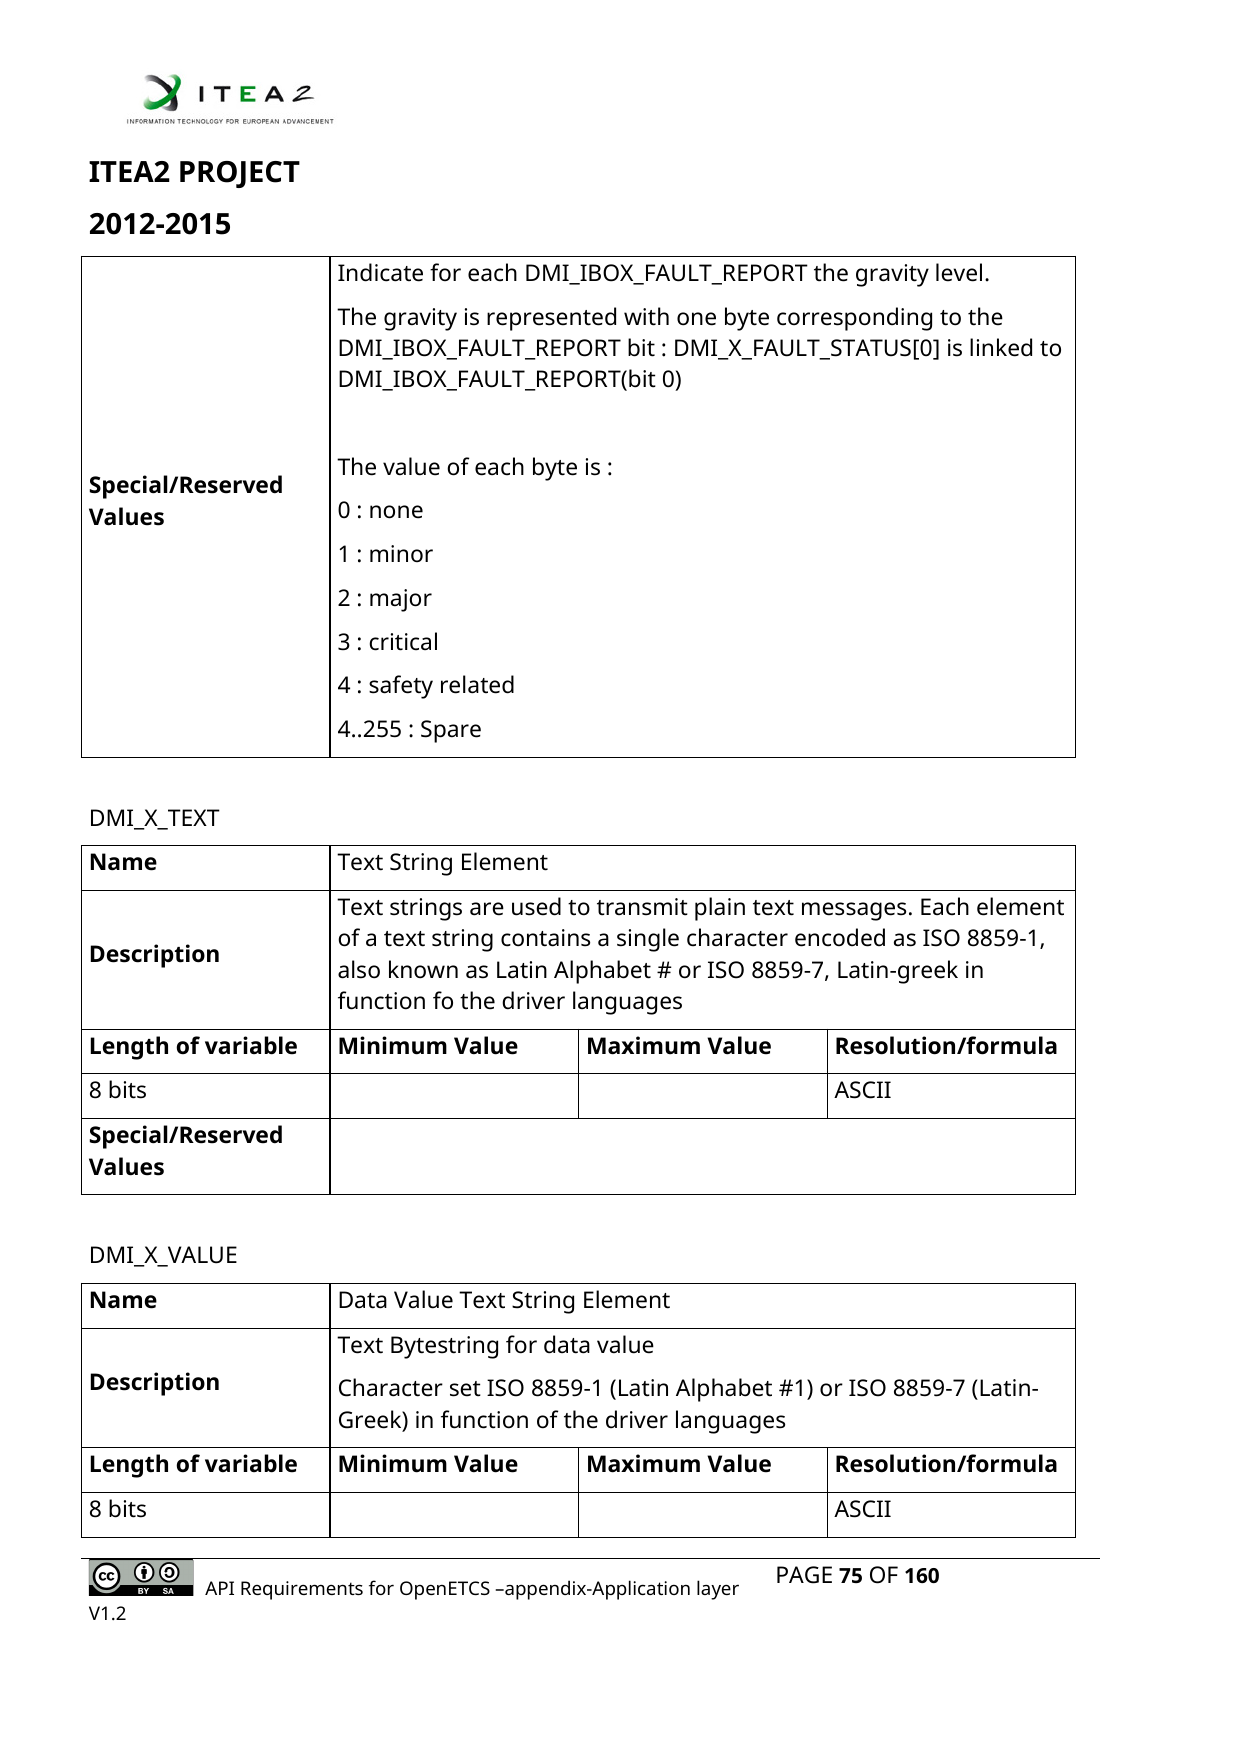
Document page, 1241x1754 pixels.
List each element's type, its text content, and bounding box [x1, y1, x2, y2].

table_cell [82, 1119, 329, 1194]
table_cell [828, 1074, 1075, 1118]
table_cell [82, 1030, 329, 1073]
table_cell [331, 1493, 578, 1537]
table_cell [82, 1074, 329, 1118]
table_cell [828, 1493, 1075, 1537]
picture [88, 1559, 194, 1596]
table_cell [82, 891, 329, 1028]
picture [88, 59, 372, 139]
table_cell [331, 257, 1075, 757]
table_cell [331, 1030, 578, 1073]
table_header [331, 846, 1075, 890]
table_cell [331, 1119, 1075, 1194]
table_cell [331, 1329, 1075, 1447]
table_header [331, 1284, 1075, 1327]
text DMI_X_TEXT [89, 801, 1090, 833]
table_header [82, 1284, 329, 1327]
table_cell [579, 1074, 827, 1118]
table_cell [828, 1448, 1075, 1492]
text DMI_X_VALUE [89, 1239, 1090, 1270]
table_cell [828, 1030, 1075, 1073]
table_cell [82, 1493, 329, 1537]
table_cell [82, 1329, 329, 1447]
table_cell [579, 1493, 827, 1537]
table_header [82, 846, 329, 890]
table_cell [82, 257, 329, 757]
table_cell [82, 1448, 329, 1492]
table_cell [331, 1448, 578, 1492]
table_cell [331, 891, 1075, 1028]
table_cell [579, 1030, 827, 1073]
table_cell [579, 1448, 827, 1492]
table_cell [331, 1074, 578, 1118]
